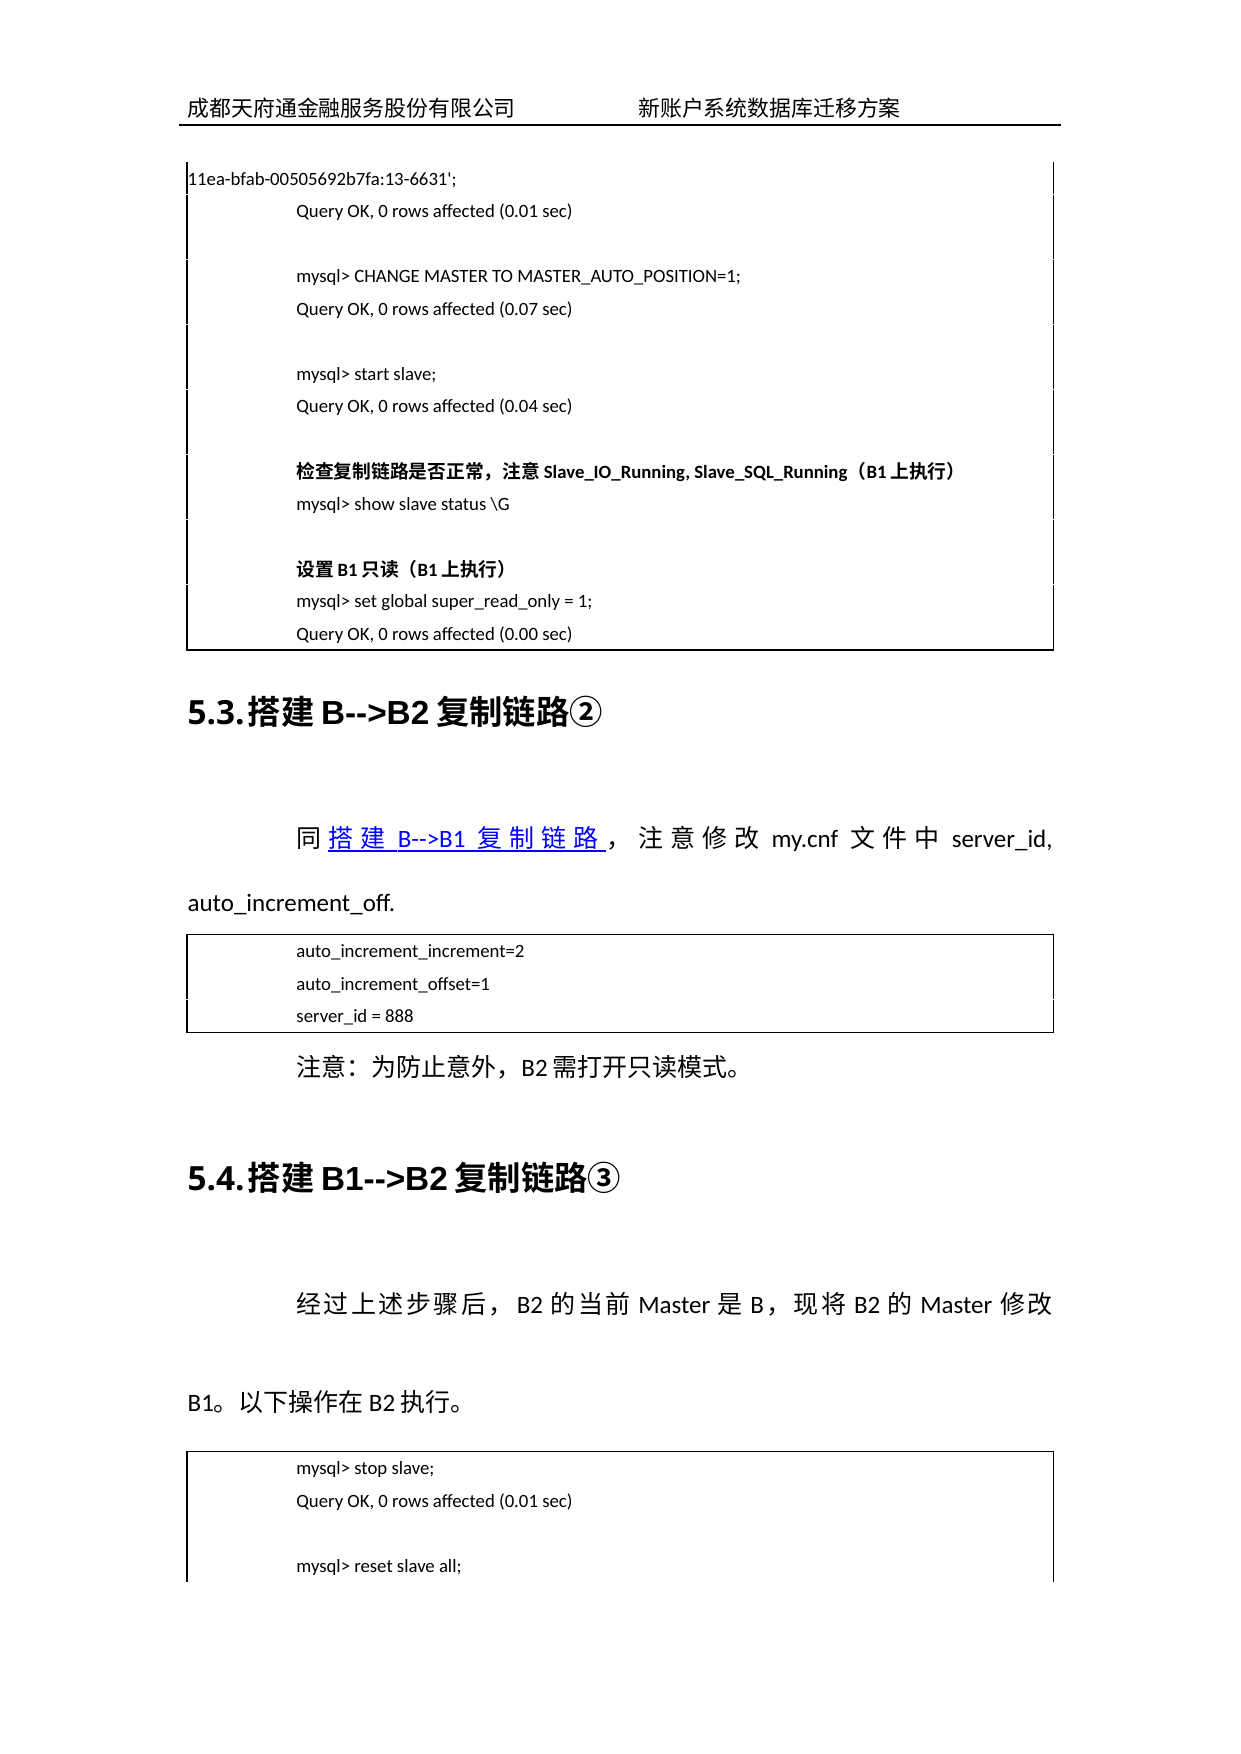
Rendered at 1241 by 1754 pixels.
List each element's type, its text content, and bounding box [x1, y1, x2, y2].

subtitle 搭建B1-->B2复制链路③ [187, 1143, 1053, 1208]
text Query OK, 0 rows affected (0.04 sec) [187, 389, 1053, 422]
text 检查复制链路是否正常，注意Slave_IO_Running, Slave_SQL_Running（B1上执行） [187, 454, 1053, 487]
text 设置B1只读（B1上执行） [188, 552, 1053, 584]
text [188, 162, 1053, 194]
text Query OK, 0 rows affected (0.01 sec) [187, 194, 1053, 227]
text Query OK, 0 rows affected (0.07 sec) [188, 292, 1053, 324]
text Query OK, 0 rows affected (0.01 sec) [188, 1484, 1053, 1517]
text mysql> set global super_read_only = 1; [187, 584, 1053, 617]
text mysql> CHANGE MASTER TO MASTER_AUTO_POSITION=1; [187, 259, 1053, 292]
text server_id = 888 [187, 999, 1053, 1032]
text 经过上述步骤后，B2的当前Master是B，现将B2的Master修改B1。以下操作在B2执行。 [187, 1270, 1053, 1433]
text Query OK, 0 rows affected (0.00 sec) [188, 617, 1053, 649]
text auto_increment_increment=2 [188, 935, 1053, 967]
text mysql> reset slave all; [188, 1549, 1053, 1582]
subtitle 搭建B-->B2复制链路② [187, 678, 1053, 743]
text mysql> start slave; [188, 357, 1053, 389]
text 同搭建B-->B1复制链路，注意修改my.cnf文件中server_id, auto_increment_off. [187, 804, 1053, 918]
text auto_increment_offset=1 [188, 967, 1053, 999]
text 注意：为防止意外，B2需打开只读模式。 [187, 1033, 1053, 1098]
text mysql> stop slave; [188, 1452, 1053, 1484]
text mysql> show slave status \G [188, 487, 1053, 519]
